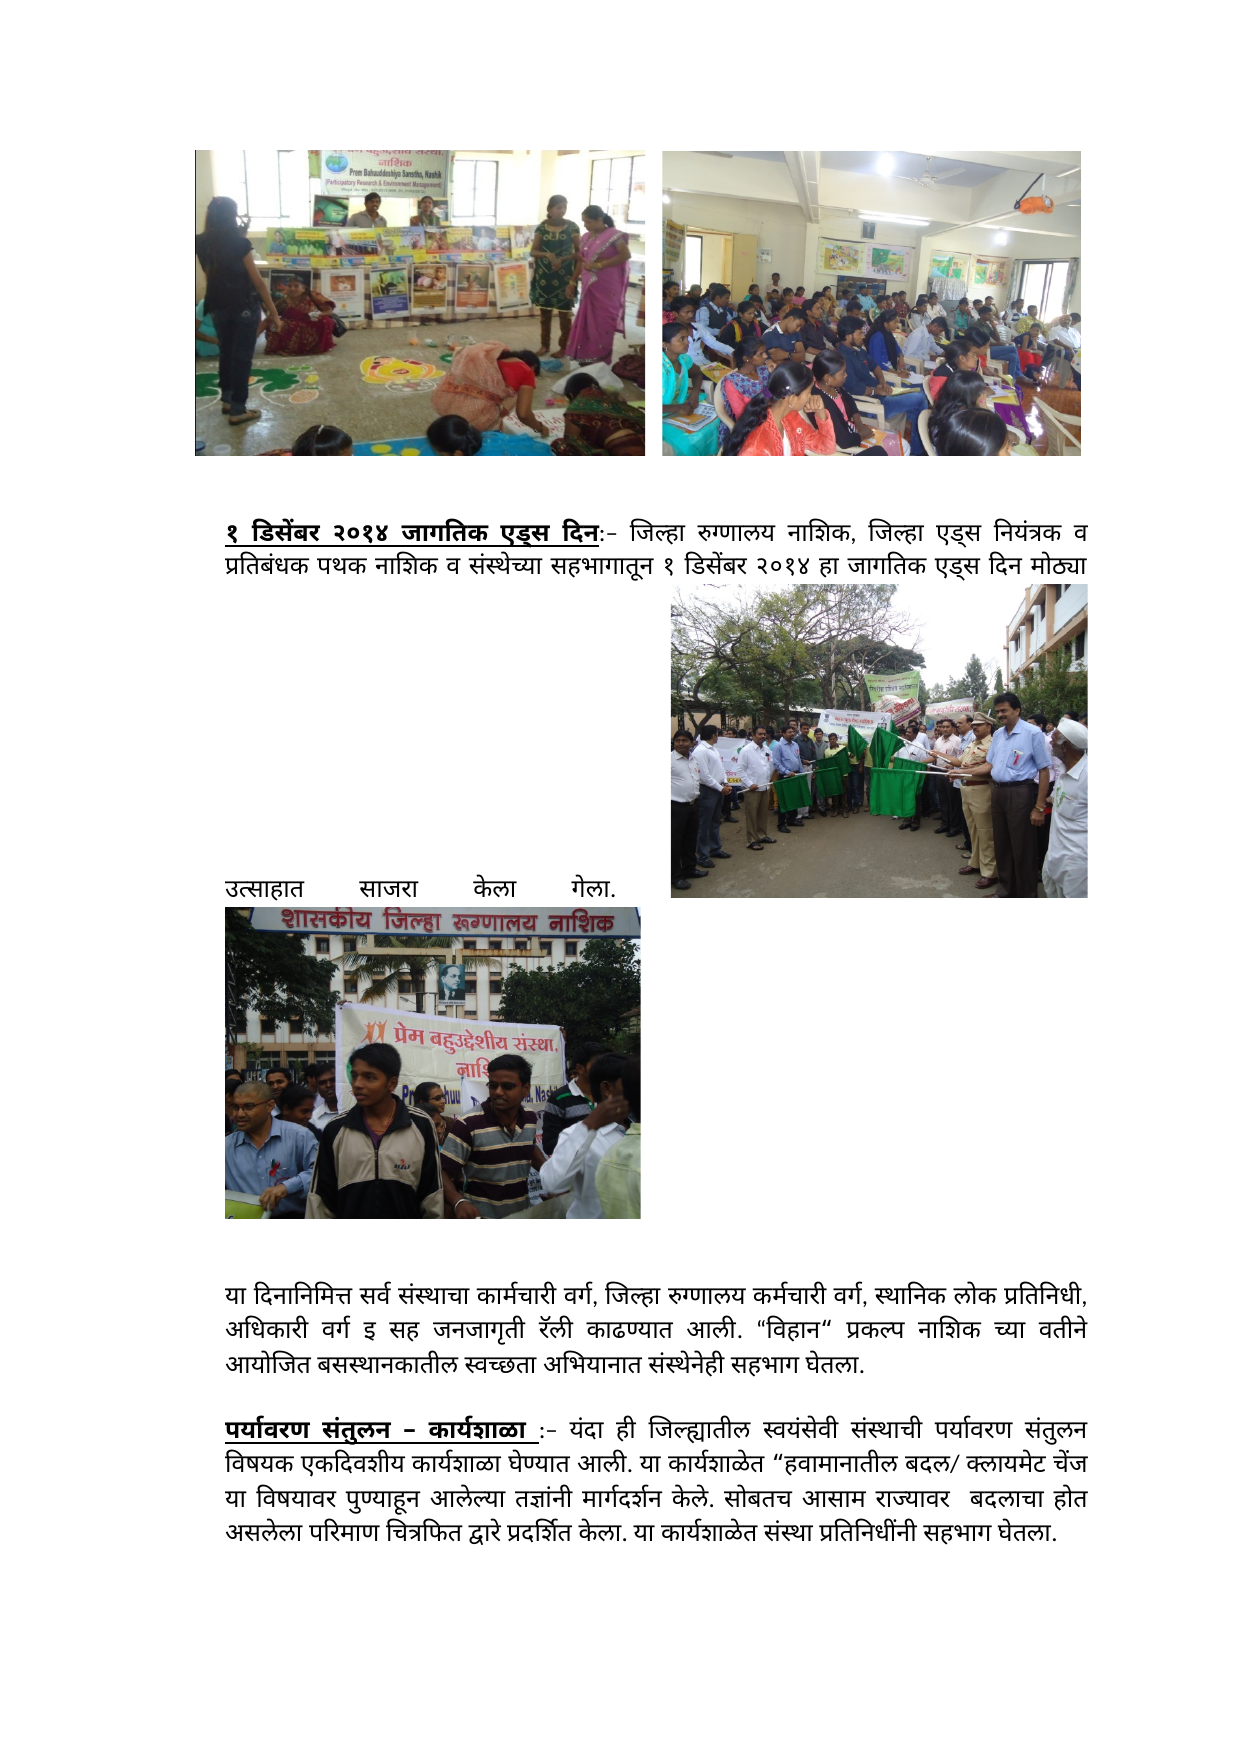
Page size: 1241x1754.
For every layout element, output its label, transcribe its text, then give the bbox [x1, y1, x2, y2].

picture [670, 584, 1088, 898]
picture [195, 150, 646, 456]
picture [225, 907, 641, 1219]
picture [662, 151, 1081, 456]
list पर्यावरण संतुलन – कार्यशाळा :– यंदा ही जिल्ह्यातील स्वयंसेवी संस्थाची पर्यावरण संतुलन विषयक एकदिवशीय कार्यशाळा घेण्यात आली. या कार्यशाळेत “हवामानातील बदल/ क्लायमेट चेंज या विषयावर पुण्याहून आलेल्या तज्ञांनी मार्गदर्शन केले. सोबतच आसाम राज्यावर बदलाचा होत असलेला परिमाण चित्रफित द्वारे प्रदर्शित केला. या कार्यशाळेत संस्था प्रतिनिधींनी सहभाग घेतला. [225, 1414, 1087, 1552]
list या दिनानिमित्त सर्व संस्थाचा कार्मचारी वर्ग, जिल्हा रुग्णालय कर्मचारी वर्ग, स्थानिक लोक प्रतिनिधी, अधिकारी वर्ग इ सह जनजागृती रॅली काढण्यात आली. “विहान“ प्रकल्प नाशिक च्या वतीने आयोजित बसस्थानकातील स्वच्छता अभियानात संस्थेनेही सहभाग घेतला. [225, 1280, 1087, 1383]
